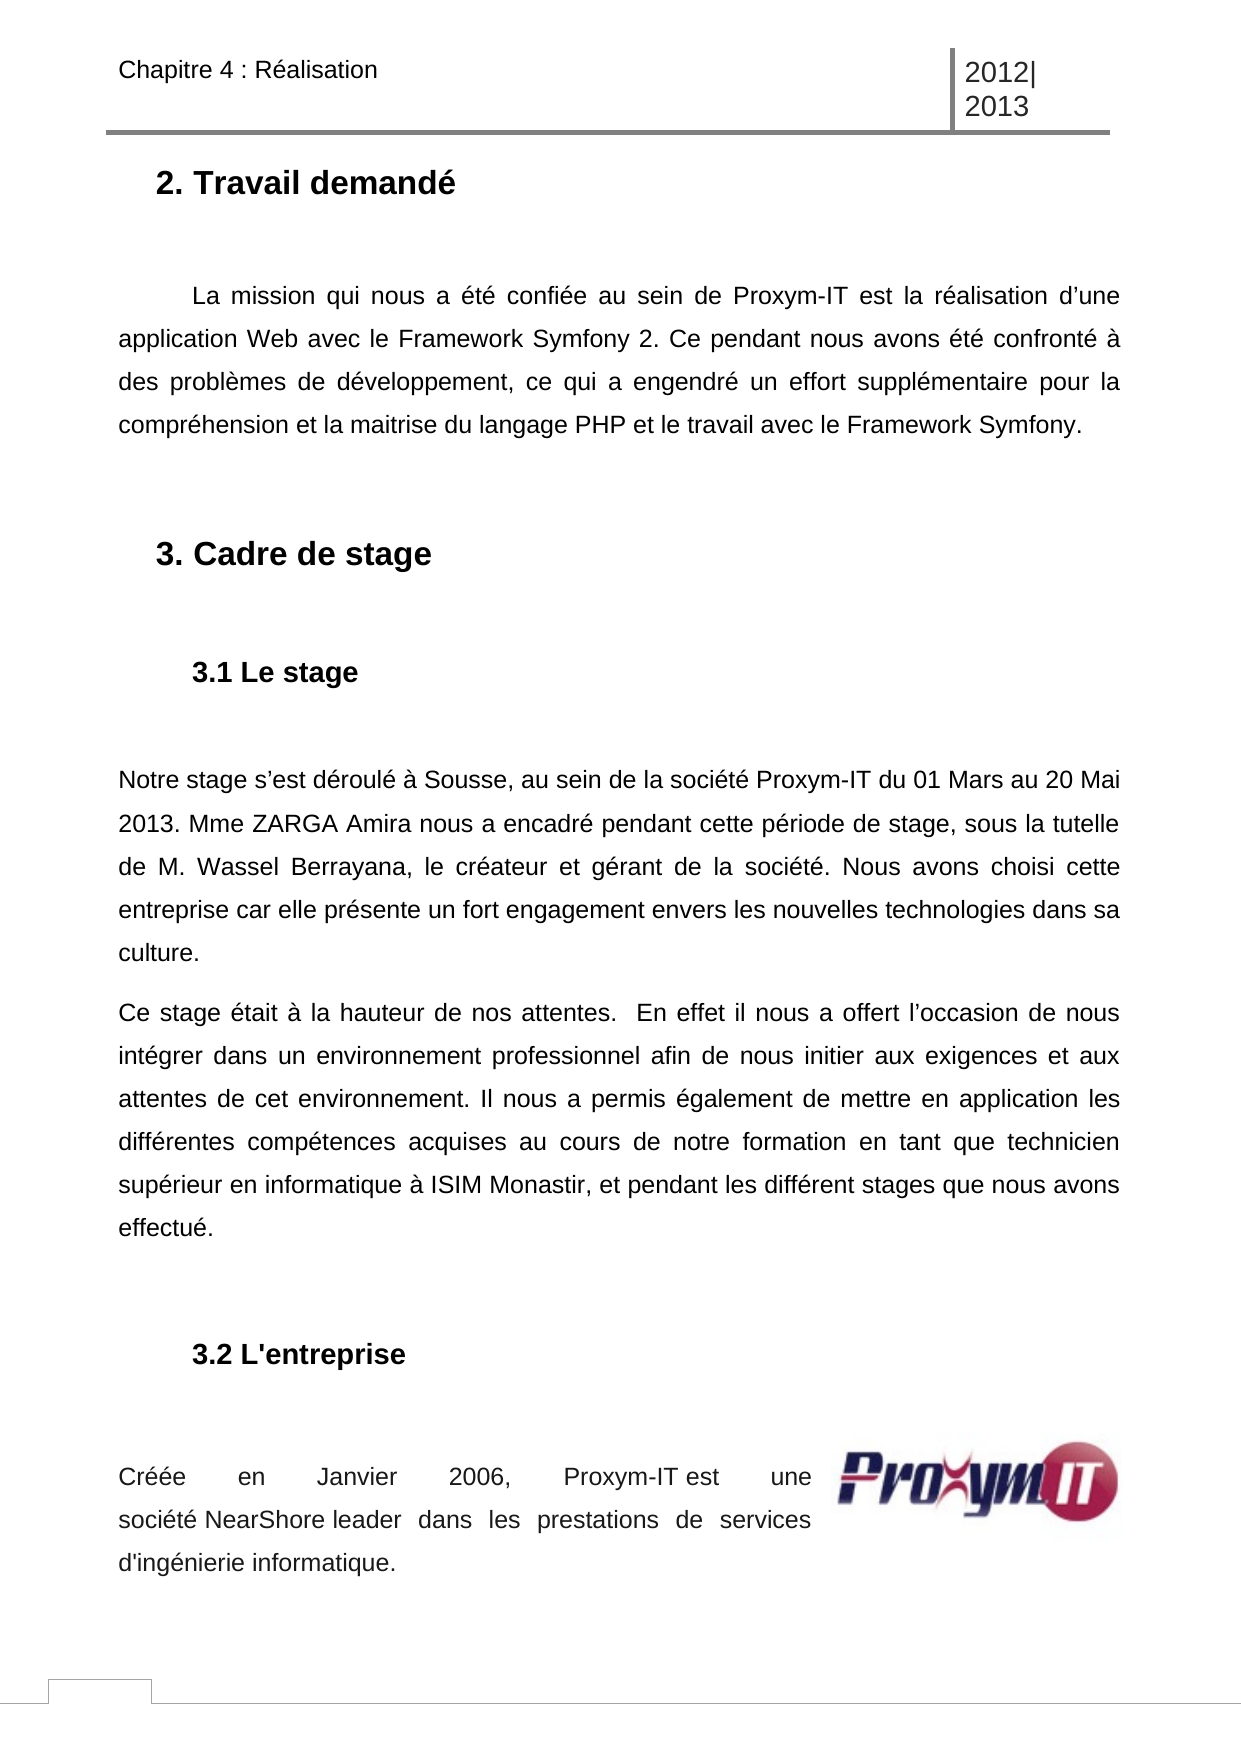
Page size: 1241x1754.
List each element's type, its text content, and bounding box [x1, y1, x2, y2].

subtitle Cadre de stage [156, 534, 1122, 572]
text Notre stage s’est déroulé à Sousse, au sein de la société Proxym-IT du 01 Mars au 20 Mai 2013. Mme ZARGA Amira nous a encadré pendant cette période de stage, sous la tutelle de M. Wassel Berrayana, le créateur et gérant de la société. Nous avons choisi cette entreprise car elle présente un fort engagement envers les nouvelles technologies dans sa culture. [118, 765, 1122, 967]
text La mission qui nous a été confiée au sein de Proxym-IT est la réalisation d’une application Web avec le Framework Symfony 2. Ce pendant nous avons été confronté à des problèmes de développement, ce qui a engendré un effort supplémentaire pour la compréhension et la maitrise du langage PHP et le travail avec le Framework Symfony. [118, 281, 1122, 439]
subtitle 3.1 Le stage [118, 655, 1122, 689]
picture [830, 1408, 1128, 1556]
subtitle 3.2 L'entreprise [118, 1337, 1122, 1371]
text Ce stage était à la hauteur de nos attentes. En effet il nous a offert l’occasion de nous intégrer dans un environnement professionnel afin de nous initier aux exigences et aux attentes de cet environnement. Il nous a permis également de mettre en application les différentes compétences acquises au cours de notre formation en tant que technicien supérieur en informatique à ISIM Monastir, et pendant les différent stages que nous avons effectué. [118, 998, 1122, 1242]
text Créée en Janvier 2006, Proxym-IT est une société NearShore leader dans les prestations de services d'ingénierie informatique. [118, 1462, 1122, 1577]
subtitle Travail demandé [156, 163, 1122, 202]
